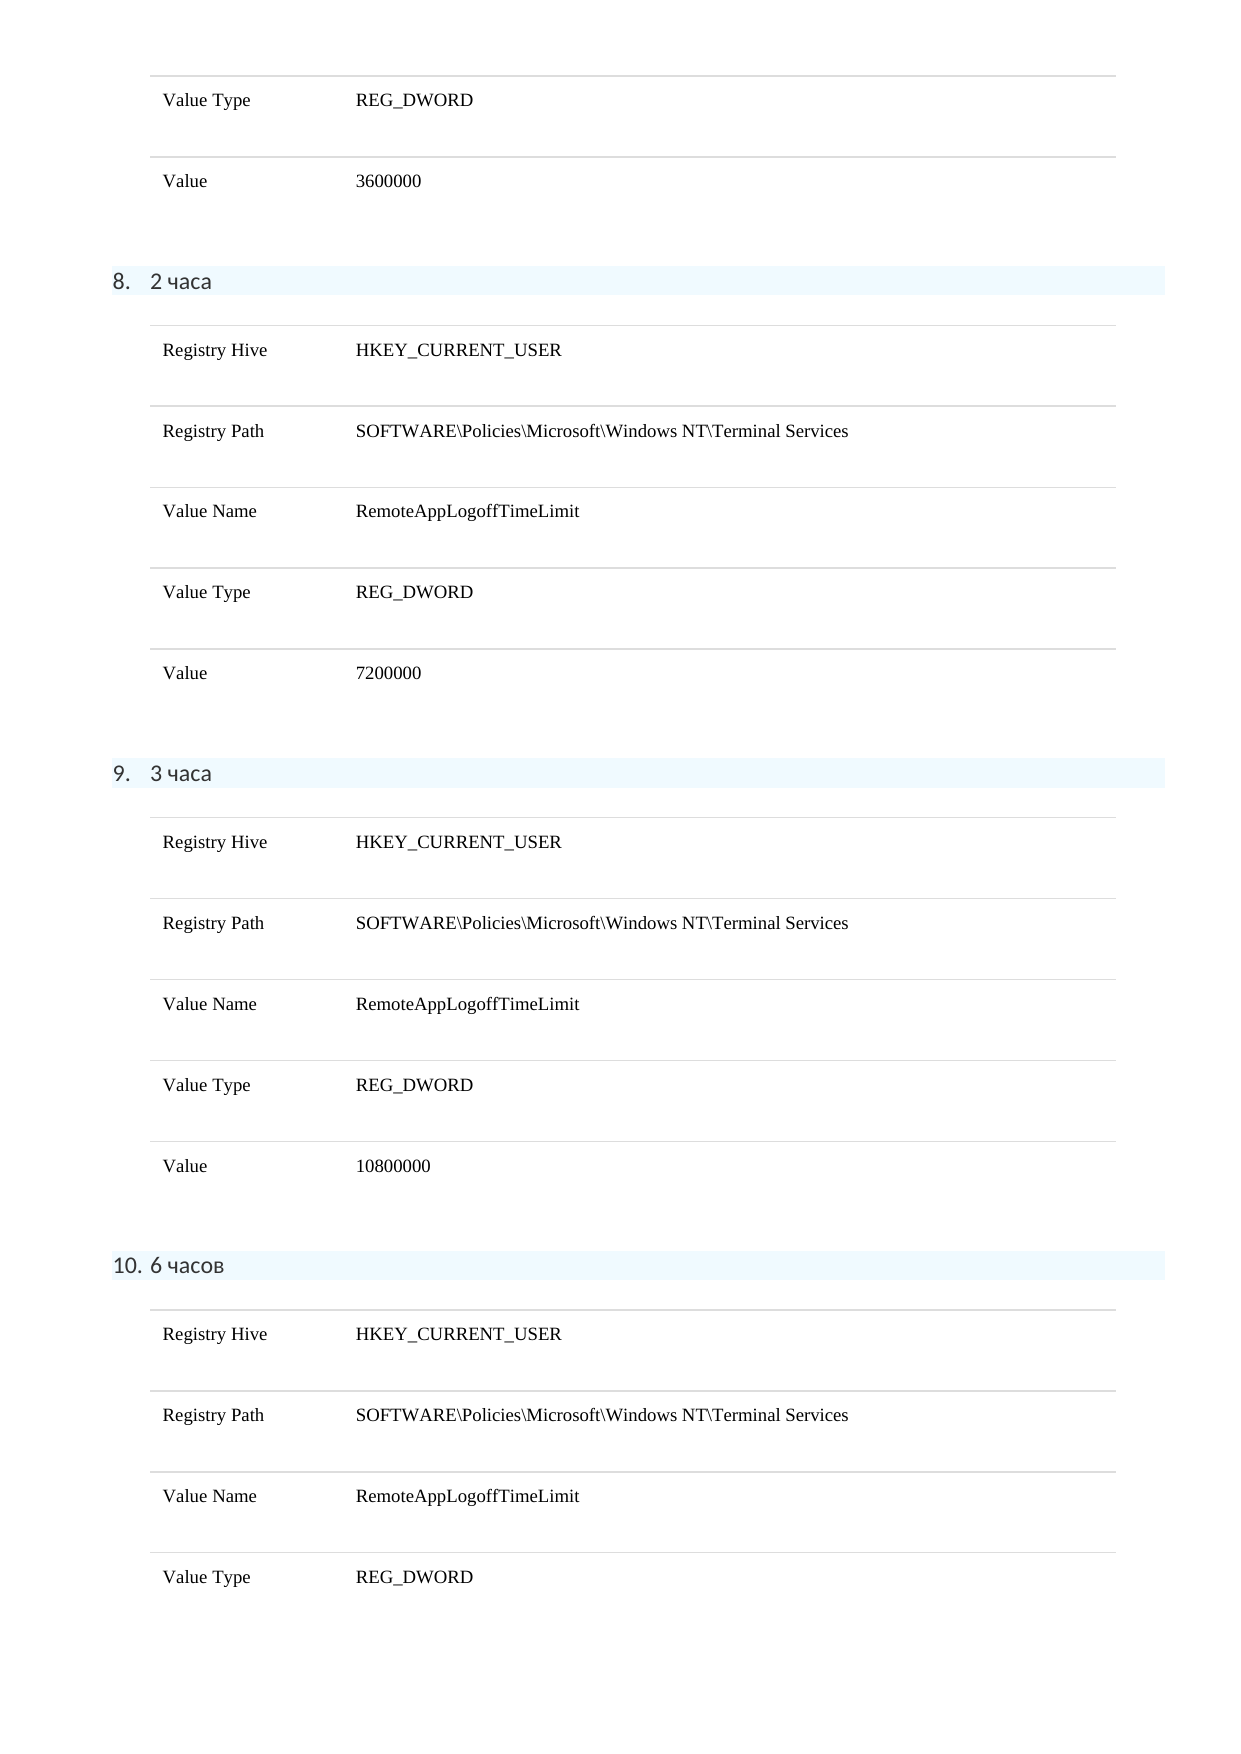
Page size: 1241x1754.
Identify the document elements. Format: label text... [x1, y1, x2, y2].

table_cell RemoteAppLogoffTimeLimit [343, 488, 1116, 567]
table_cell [343, 1392, 1116, 1471]
table_header Registry Hive [150, 326, 343, 405]
table_cell Value [150, 1142, 343, 1221]
table_cell Value Name [150, 488, 343, 567]
table_cell Value Type [150, 1553, 343, 1633]
table_cell Registry Path [150, 407, 343, 486]
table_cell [343, 407, 1116, 486]
table_cell 7200000 [343, 650, 1116, 729]
table_cell Value Name [150, 1473, 343, 1552]
table_cell Registry Path [150, 1392, 343, 1471]
table_header HKEY_CURRENT_USER [343, 818, 1116, 898]
table_cell Value Type [150, 77, 343, 156]
table_header Registry Hive [150, 818, 343, 898]
table_cell Value Type [150, 569, 343, 648]
list 3 часа [112, 758, 1165, 788]
table_cell Value Name [150, 980, 343, 1059]
list 2 часа [112, 266, 1165, 295]
table_cell Value [150, 650, 343, 729]
table_cell 3600000 [343, 158, 1116, 237]
table_cell REG_DWORD [343, 1553, 1116, 1633]
table_cell 10800000 [343, 1142, 1116, 1221]
table_cell REG_DWORD [343, 77, 1116, 156]
table_header HKEY_CURRENT_USER [343, 326, 1116, 405]
table_cell SOFTWARE\Policies\Microsoft\Windows NT\Terminal Services [343, 899, 1116, 979]
table_cell RemoteAppLogoffTimeLimit [343, 980, 1116, 1059]
table_cell Value [150, 158, 343, 237]
table_cell Registry Path [150, 899, 343, 979]
table_cell REG_DWORD [343, 1061, 1116, 1141]
list 6 часов [112, 1251, 1165, 1280]
table_cell Value Type [150, 1061, 343, 1141]
table_cell REG_DWORD [343, 569, 1116, 648]
table_header HKEY_CURRENT_USER [343, 1311, 1116, 1390]
table_cell RemoteAppLogoffTimeLimit [343, 1473, 1116, 1552]
table_header Registry Hive [150, 1311, 343, 1390]
